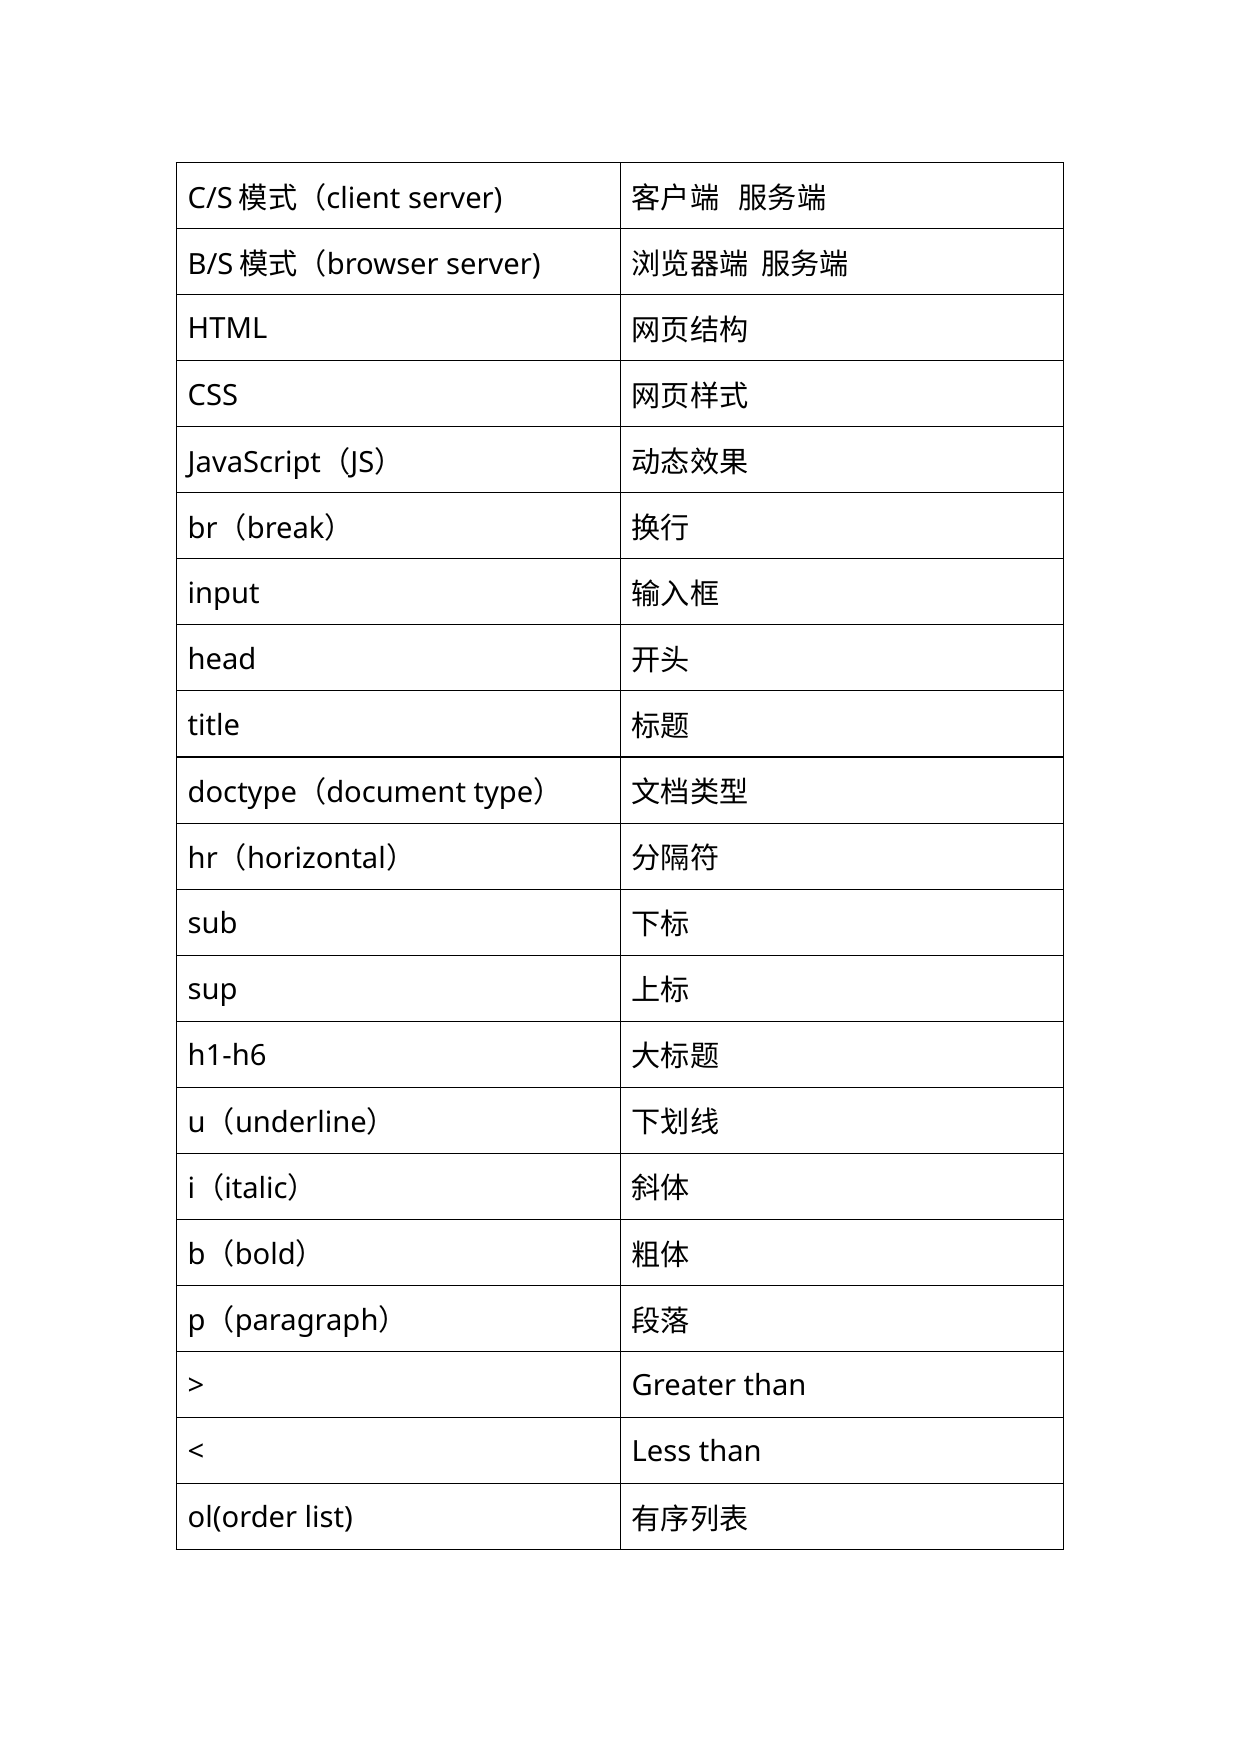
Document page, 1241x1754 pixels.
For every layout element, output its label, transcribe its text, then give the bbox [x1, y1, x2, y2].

table_cell hr（horizontal） [177, 824, 620, 888]
table_cell br（break） [177, 493, 620, 558]
table_cell 网页结构 [621, 295, 1063, 360]
table_cell 斜体 [621, 1154, 1063, 1219]
table_cell 开头 [621, 625, 1063, 690]
table_cell i（italic） [177, 1154, 620, 1219]
table_cell 大标题 [621, 1022, 1063, 1087]
table_cell p（paragraph） [177, 1286, 620, 1351]
table_cell 分隔符 [621, 824, 1063, 888]
table_cell sub [177, 890, 620, 954]
table_cell > [177, 1352, 620, 1417]
table_cell B/S模式（browser server) [177, 229, 620, 294]
table_cell b（bold） [177, 1220, 620, 1285]
table_cell 标题 [621, 691, 1063, 756]
table_cell h1-h6 [177, 1022, 620, 1087]
table_cell 下划线 [621, 1088, 1063, 1153]
table_cell doctype（document type） [177, 758, 620, 822]
table_cell ol(order list) [177, 1484, 620, 1549]
table_cell 动态效果 [621, 427, 1063, 492]
table_cell 文档类型 [621, 758, 1063, 822]
table_cell 网页样式 [621, 361, 1063, 426]
table_cell JavaScript（JS） [177, 427, 620, 492]
table_header C/S模式（client server) [177, 163, 620, 228]
table_cell 有序列表 [621, 1484, 1063, 1549]
table_cell 浏览器端 服务端 [621, 229, 1063, 294]
table_cell 换行 [621, 493, 1063, 558]
table_cell 输入框 [621, 559, 1063, 624]
table_cell input [177, 559, 620, 624]
table_cell CSS [177, 361, 620, 426]
table_cell title [177, 691, 620, 756]
table_cell < [177, 1418, 620, 1483]
table_header 客户端 服务端 [621, 163, 1063, 228]
table_cell HTML [177, 295, 620, 360]
table_cell 段落 [621, 1286, 1063, 1351]
table_cell 下标 [621, 890, 1063, 954]
table_cell 粗体 [621, 1220, 1063, 1285]
table_cell head [177, 625, 620, 690]
table_cell sup [177, 956, 620, 1021]
table_cell Less than [621, 1418, 1063, 1483]
table_cell u（underline） [177, 1088, 620, 1153]
table_cell 上标 [621, 956, 1063, 1021]
table_cell Greater than [621, 1352, 1063, 1417]
